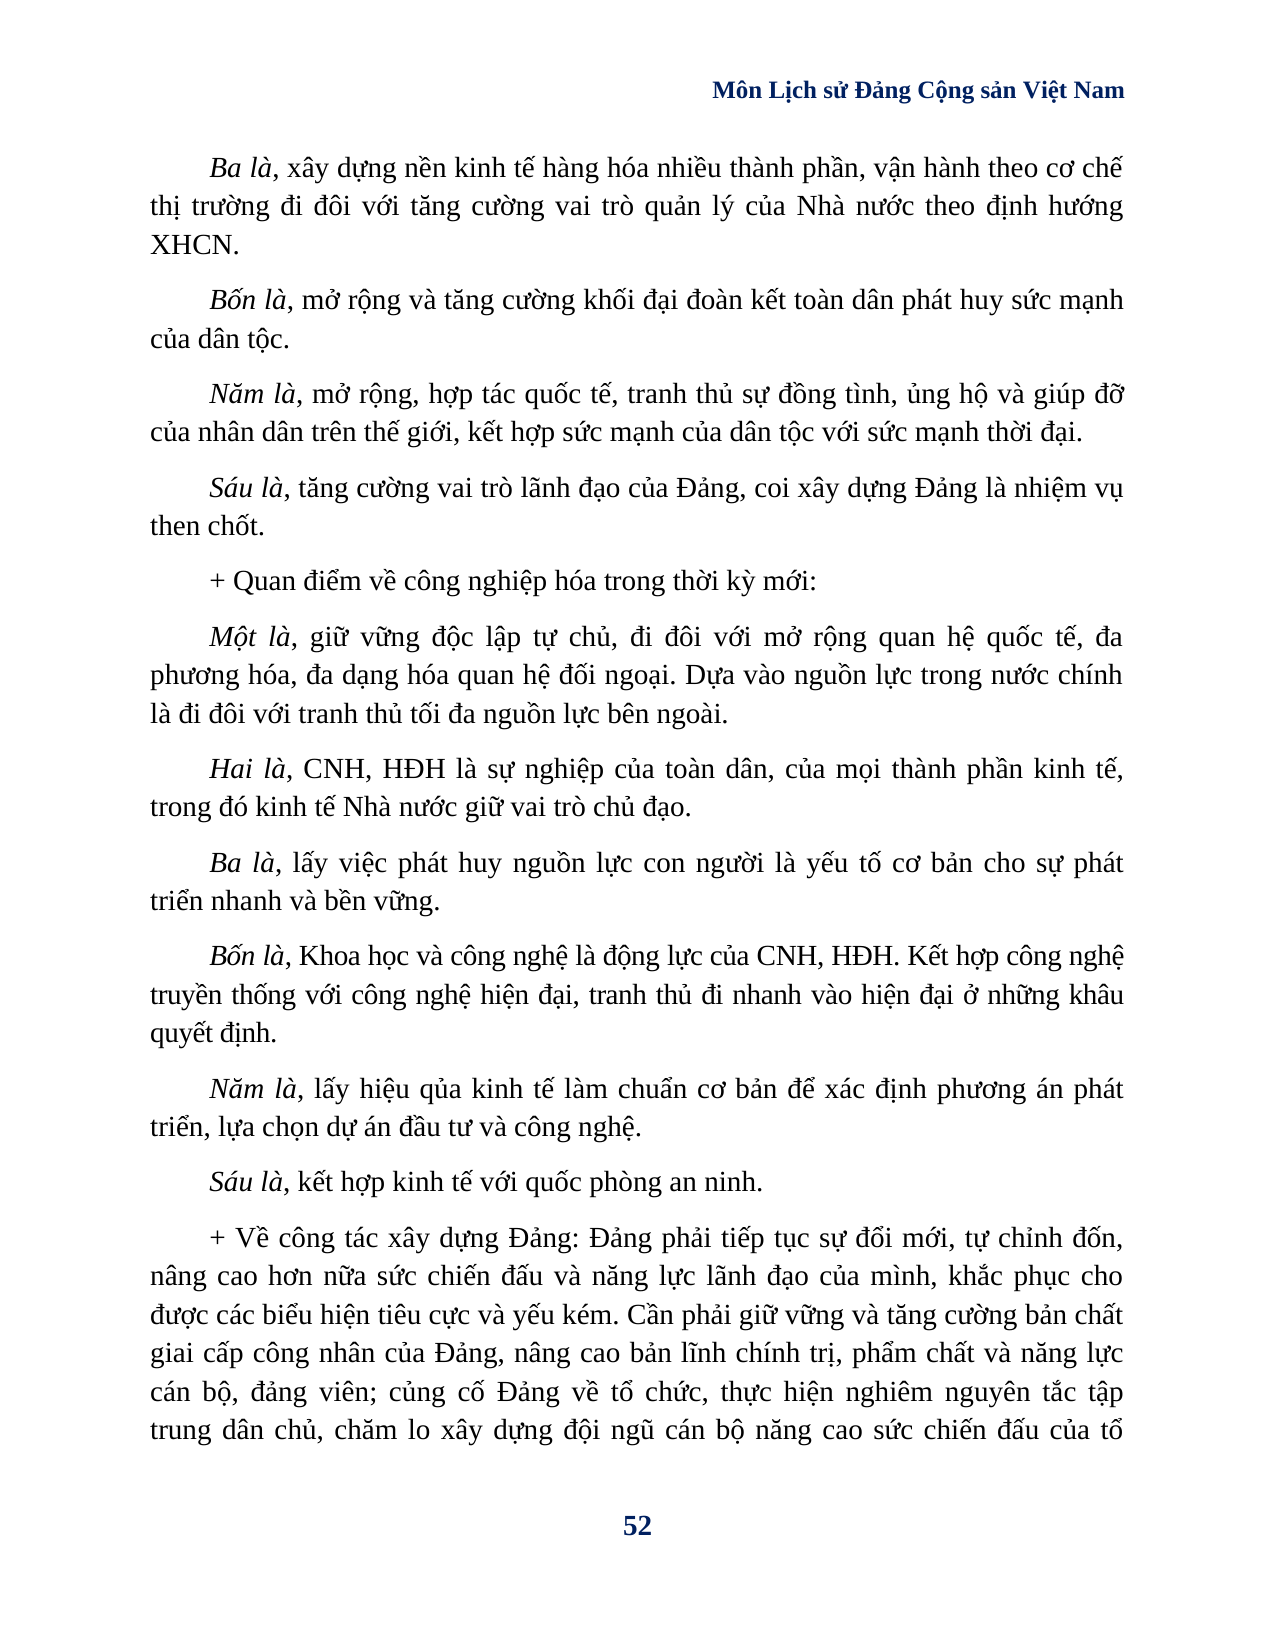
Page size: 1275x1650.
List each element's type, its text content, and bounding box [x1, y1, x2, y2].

text Bốn là, Khoa học và công nghệ là động lực của CNH, HĐH. Kết hợp công nghệ truyền thống với công nghệ hiện đại, tranh thủ đi nhanh vào hiện đại ở những khâu quyết định. [150, 938, 1125, 1049]
text Bốn là, mở rộng và tăng cường khối đại đoàn kết toàn dân phát huy sức mạnh của dân tộc. [150, 282, 1125, 354]
text Ba là, xây dựng nền kinh tế hàng hóa nhiều thành phần, vận hành theo cơ chế thị trường đi đôi với tăng cường vai trò quản lý của Nhà nước theo định hướng XHCN. [150, 150, 1125, 261]
text Ba là, lấy việc phát huy nguồn lực con người là yếu tố cơ bản cho sự phát triển nhanh và bền vững. [150, 845, 1125, 917]
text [150, 1220, 1125, 1446]
text Một là, giữ vững độc lập tự chủ, đi đôi với mở rộng quan hệ quốc tế, đa phương hóa, đa dạng hóa quan hệ đối ngoại. Dựa vào nguồn lực trong nước chính là đi đôi với tranh thủ tối đa nguồn lực bên ngoài. [150, 619, 1125, 729]
text Hai là, CNH, HĐH là sự nghiệp của toàn dân, của mọi thành phần kinh tế, trong đó kinh tế Nhà nước giữ vai trò chủ đạo. [150, 751, 1125, 823]
text + Quan điểm về công nghiệp hóa trong thời kỳ mới: [150, 563, 1125, 597]
text Sáu là, kết hợp kinh tế với quốc phòng an ninh. [150, 1164, 1125, 1198]
text Sáu là, tăng cường vai trò lãnh đạo của Đảng, coi xây dựng Đảng là nhiệm vụ then chốt. [150, 470, 1125, 542]
text Năm là, lấy hiệu qủa kinh tế làm chuẩn cơ bản để xác định phương án phát triển, lựa chọn dự án đầu tư và công nghệ. [150, 1071, 1125, 1143]
text Năm là, mở rộng, hợp tác quốc tế, tranh thủ sự đồng tình, ủng hộ và giúp đỡ của nhân dân trên thế giới, kết hợp sức mạnh của dân tộc với sức mạnh thời đại. [150, 376, 1125, 448]
